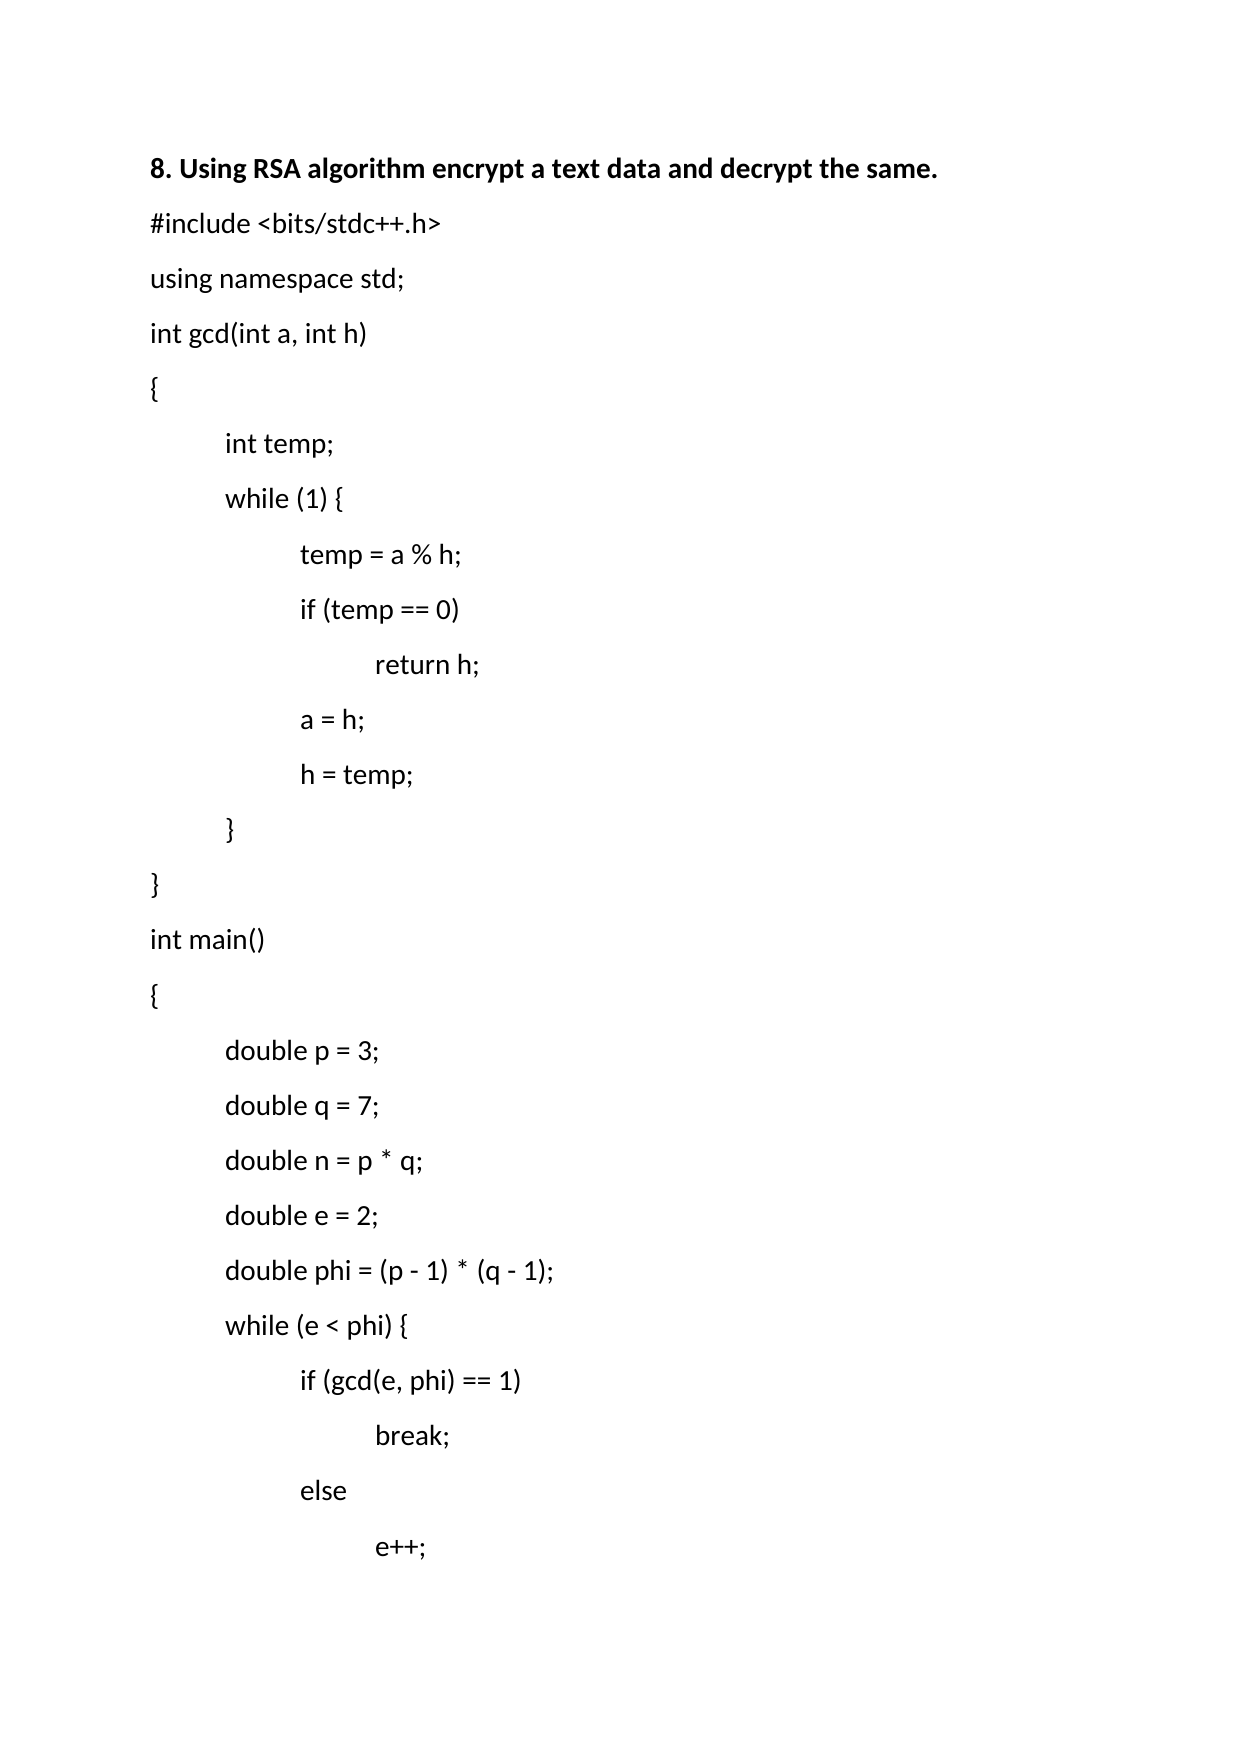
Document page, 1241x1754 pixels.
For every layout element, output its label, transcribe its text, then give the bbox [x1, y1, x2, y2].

text else [150, 1472, 1090, 1508]
text } [150, 811, 1090, 847]
text while (1) { [150, 481, 1090, 516]
text if (gcd(e, phi) == 1) [150, 1362, 1090, 1398]
text int temp; [150, 426, 1090, 461]
text double q = 7; [150, 1087, 1090, 1122]
text temp = a % h; [150, 536, 1090, 571]
text int gcd(int a, int h) [150, 315, 1090, 351]
text if (temp == 0) [150, 591, 1090, 626]
text { [150, 370, 1090, 406]
text double e = 2; [150, 1197, 1090, 1233]
text return h; [150, 646, 1090, 682]
text while (e < phi) { [150, 1307, 1090, 1343]
text e++; [150, 1528, 1090, 1563]
text double n = p * q; [150, 1142, 1090, 1177]
text double p = 3; [150, 1032, 1090, 1067]
text { [150, 977, 1090, 1012]
text double phi = (p - 1) * (q - 1); [150, 1252, 1090, 1288]
text h = temp; [150, 756, 1090, 792]
text } [150, 866, 1090, 902]
text 8. Using RSA algorithm encrypt a text data and decrypt the same. [150, 150, 1090, 186]
text int main() [150, 921, 1090, 957]
text break; [150, 1417, 1090, 1453]
text a = h; [150, 701, 1090, 737]
text using namespace std; [150, 260, 1090, 296]
text #include <bits/stdc++.h> [150, 205, 1090, 241]
